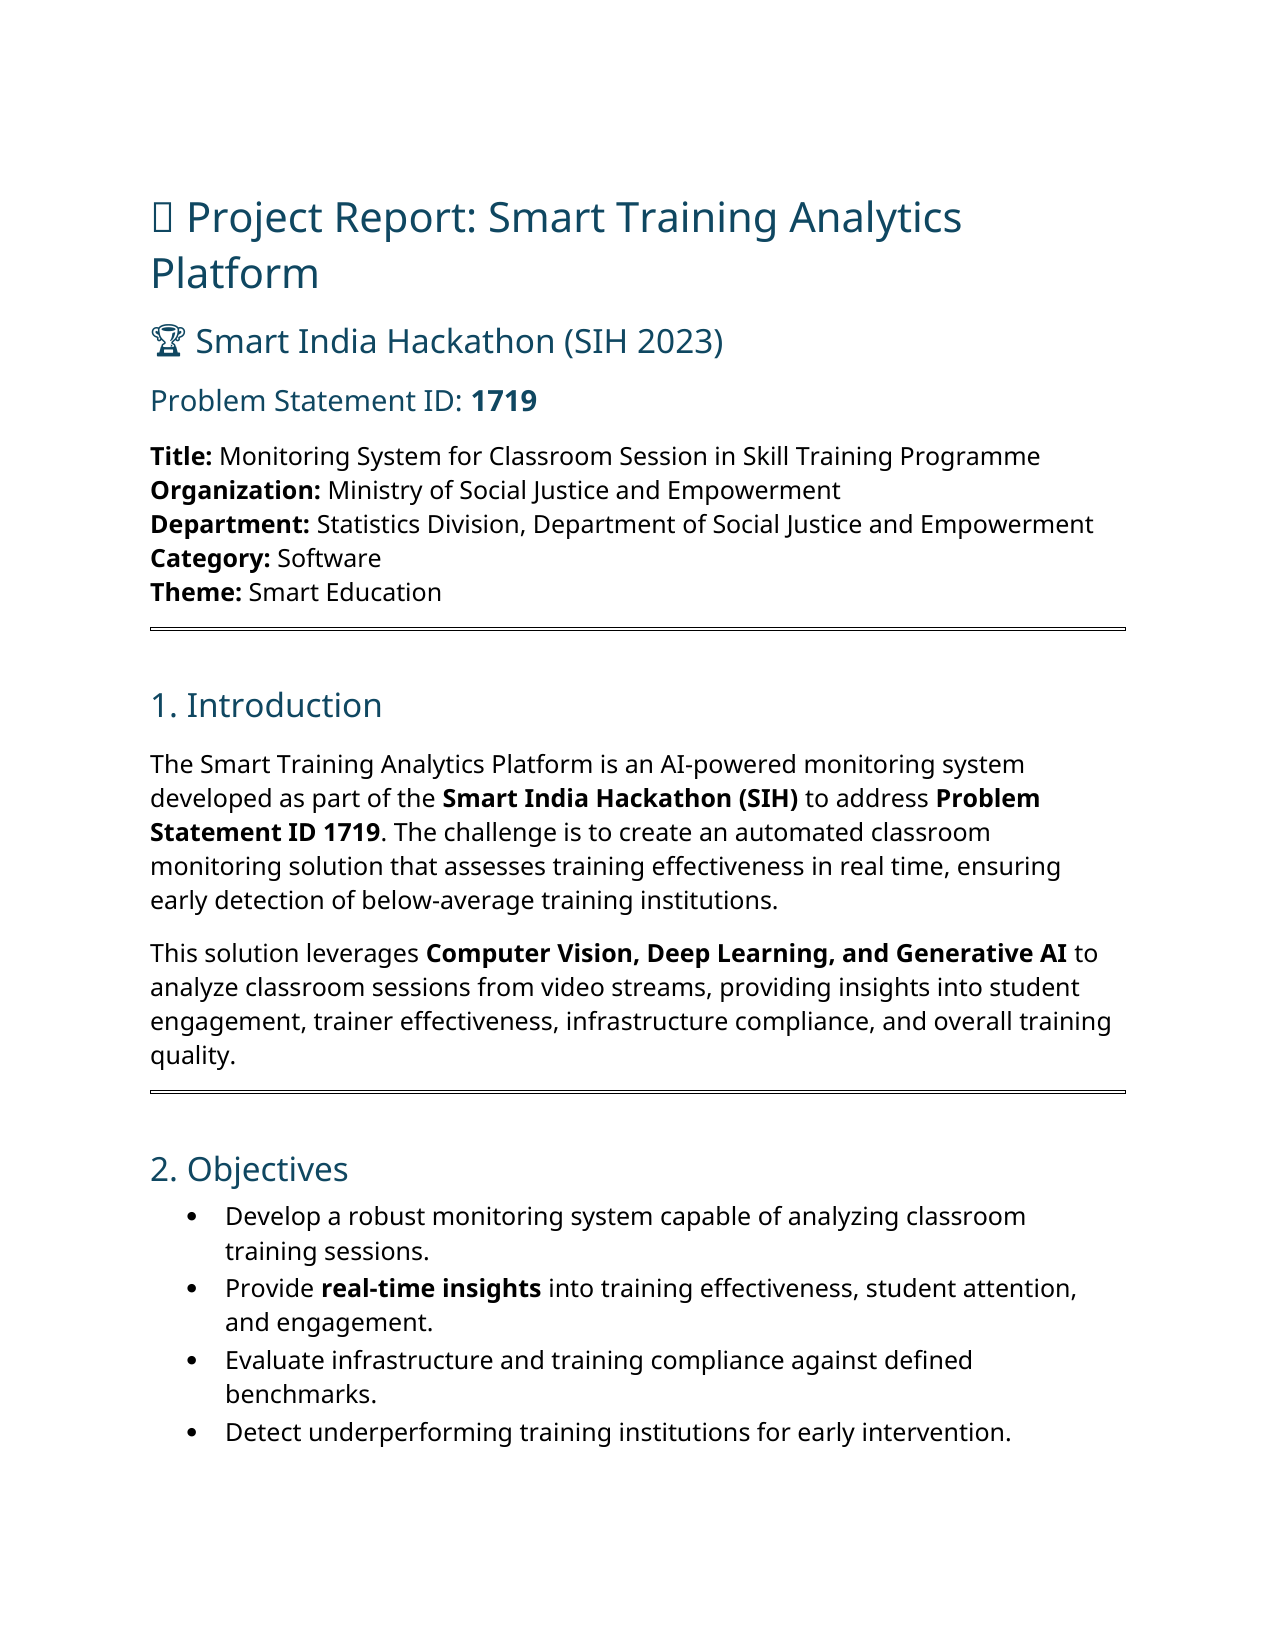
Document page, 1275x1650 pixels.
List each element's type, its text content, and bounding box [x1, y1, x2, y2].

text The Smart Training Analytics Platform is an AI-powered monitoring system developed as part of the Smart India Hackathon (SIH) to address Problem Statement ID 1719. The challenge is to create an automated classroom monitoring solution that assesses training effectiveness in real time, ensuring early detection of below-average training institutions. [150, 746, 1125, 917]
subtitle 🏆 Smart India Hackathon (SIH 2023) [150, 318, 1125, 363]
text Title: Monitoring System for Classroom Session in Skill Training Programme Organization: Ministry of Social Justice and Empowerment Department: Statistics Division, Department of Social Justice and Empowerment Category: Software Theme: Smart Education [150, 438, 1125, 608]
text This solution leverages Computer Vision, Deep Learning, and Generative AI to analyze classroom sessions from video streams, providing insights into student engagement, trainer effectiveness, infrastructure compliance, and overall training quality. [150, 935, 1125, 1072]
list Develop a robust monitoring system capable of analyzing classroom training sessions. [187, 1199, 1125, 1267]
subtitle 📑 Project Report: Smart Training Analytics Platform [150, 187, 1125, 301]
subtitle 1. Introduction [150, 682, 1125, 728]
list Detect underperforming training institutions for early intervention. [187, 1415, 1125, 1449]
list Evaluate infrastructure and training compliance against defined benchmarks. [187, 1343, 1125, 1411]
subtitle 2. Objectives [150, 1145, 1125, 1191]
list Provide real-time insights into training effectiveness, student attention, and engagement. [187, 1271, 1125, 1339]
subtitle Problem Statement ID: 1719 [150, 380, 1125, 419]
